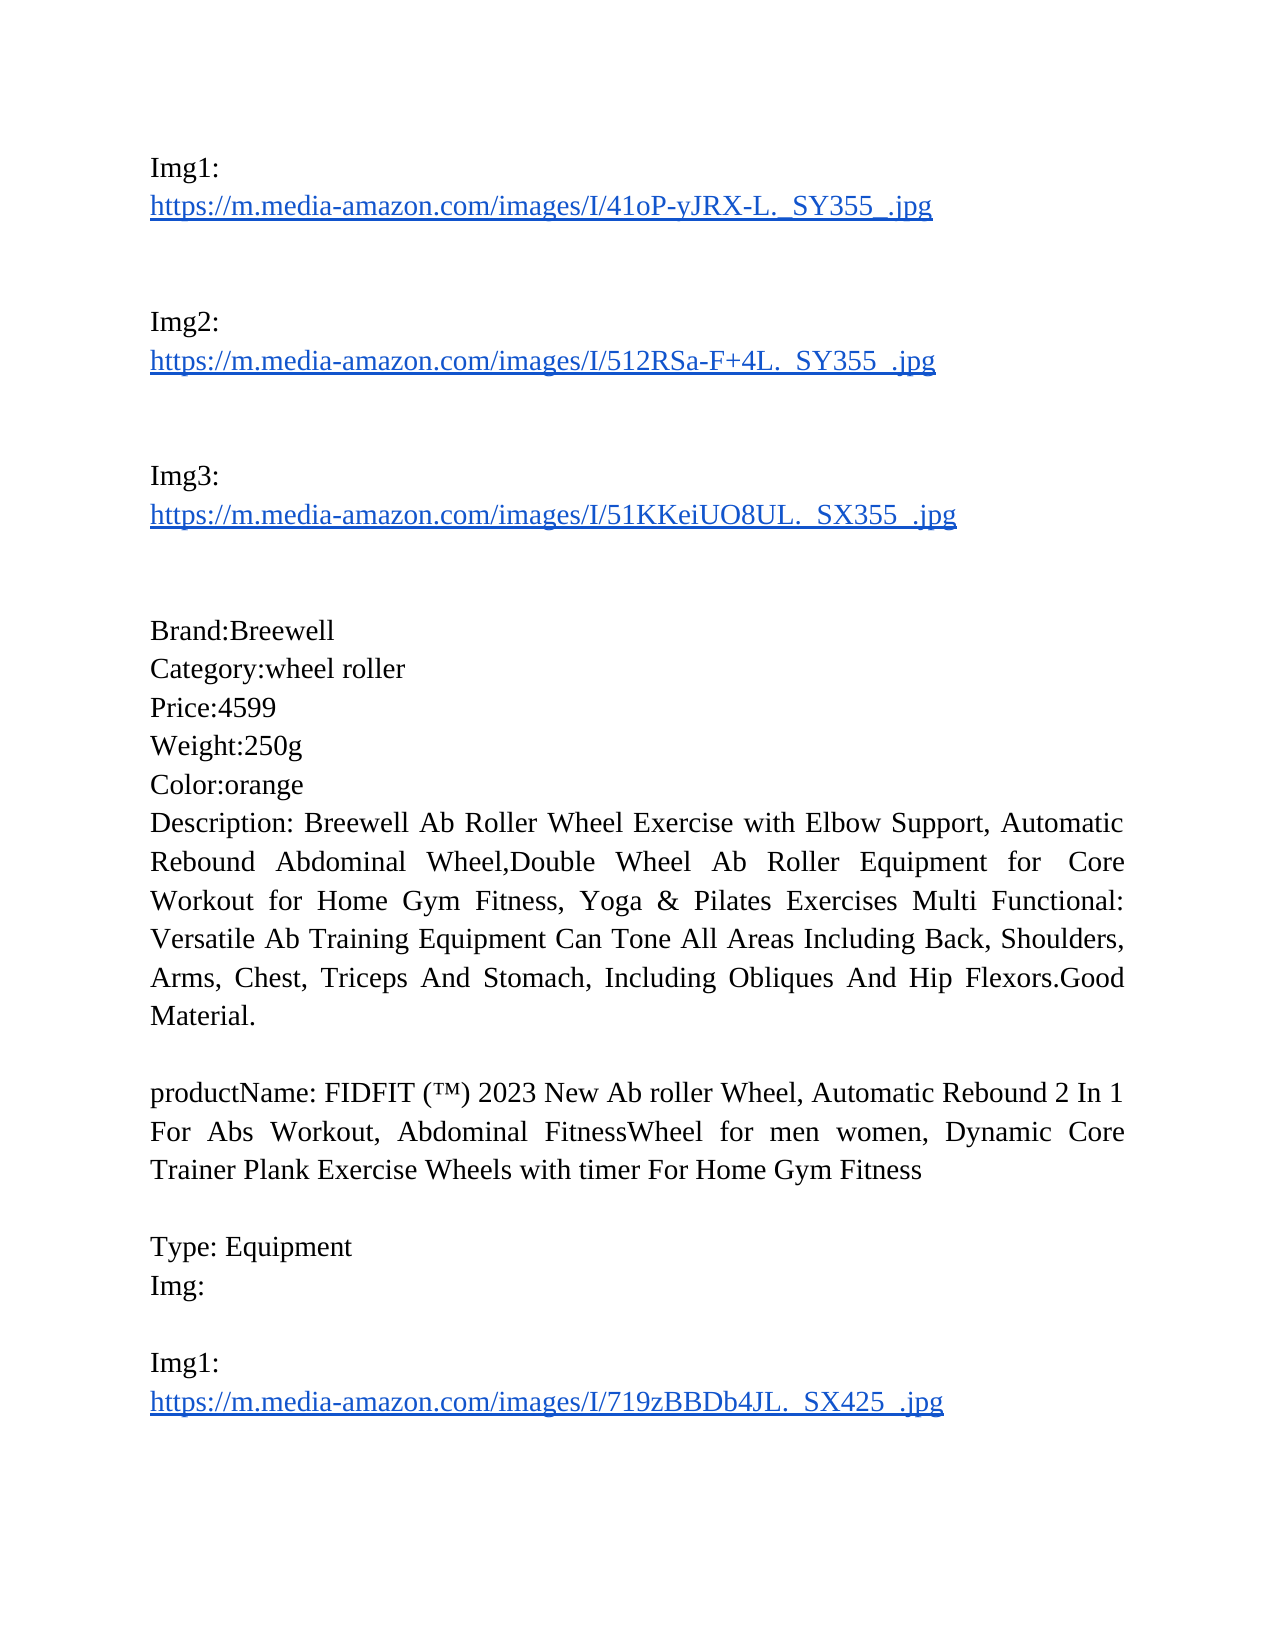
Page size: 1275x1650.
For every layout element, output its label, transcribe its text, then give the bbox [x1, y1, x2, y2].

text Type: Equipment Img: [150, 1229, 352, 1302]
text Img1: [150, 150, 1139, 183]
text https://m.media-amazon.com/images/I/51KKeiUO8UL._SX355_.jpg [150, 497, 1139, 531]
text Img1: [150, 1345, 1139, 1379]
text Img2: [150, 304, 1139, 338]
text https://m.media-amazon.com/images/I/512RSa-F+4L._SY355_.jpg [150, 343, 1139, 376]
text https://m.media-amazon.com/images/I/719zBBDb4JL._SX425_.jpg [150, 1384, 1139, 1417]
text productName: FIDFIT (™) 2023 New Ab roller Wheel, Automatic Rebound 2 In 1 For Abs Workout, Abdominal FitnessWheel for men women, Dynamic Core Trainer Plank Exercise Wheels with timer For Home Gym Fitness [150, 1075, 1125, 1186]
text https://m.media-amazon.com/images/I/41oP-yJRX-L._SY355_.jpg [150, 188, 1139, 222]
text Description: Breewell Ab Roller Wheel Exercise with Elbow Support, Automatic Rebound Abdominal Wheel,Double Wheel Ab Roller Equipment for Core Workout for Home Gym Fitness, Yoga & Pilates Exercises Multi Functional: Versatile Ab Training Equipment Can Tone All Areas Including Back, Shoulders, Arms, Chest, Triceps And Stomach, Including Obliques And Hip Flexors.Good Material. [150, 806, 1125, 1032]
text Brand:Breewell Category:wheel roller Price:4599 Weight:250g Color:orange [150, 613, 406, 801]
text Img3: [150, 458, 1139, 492]
